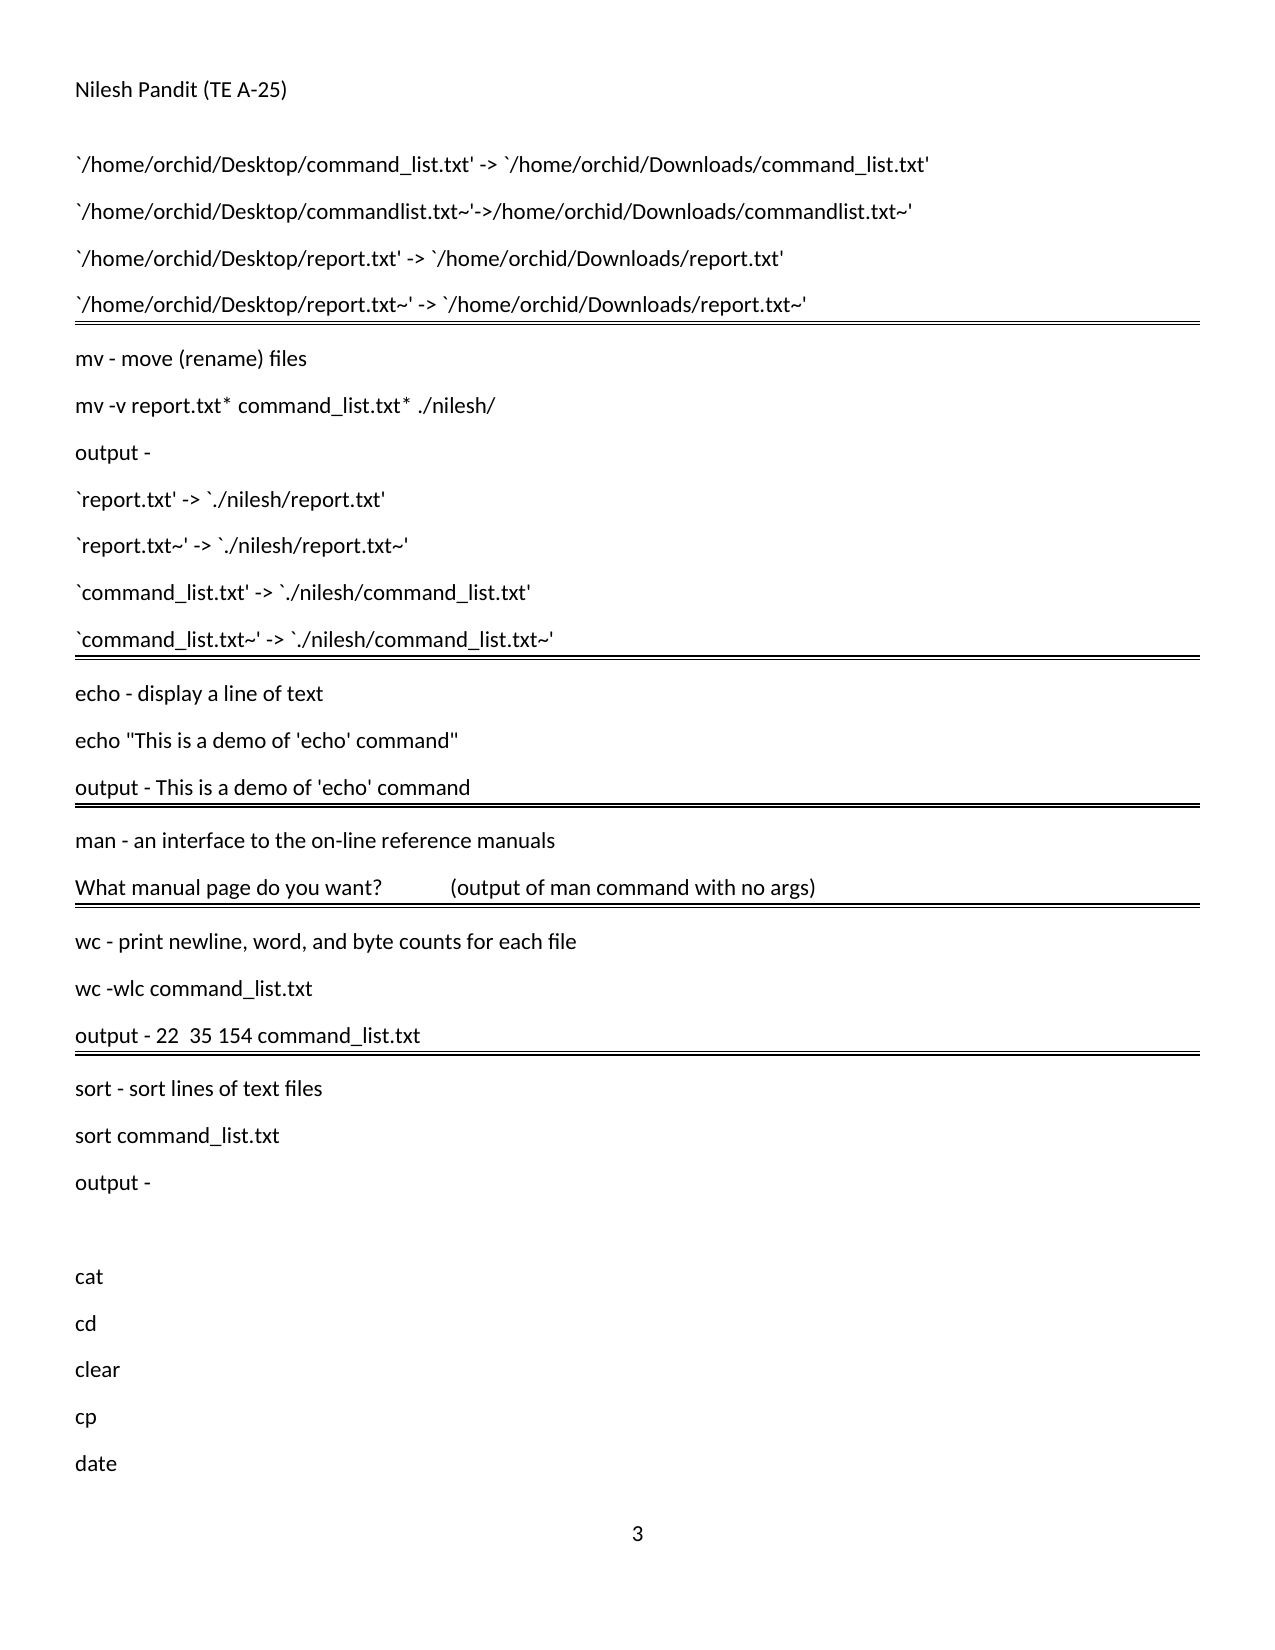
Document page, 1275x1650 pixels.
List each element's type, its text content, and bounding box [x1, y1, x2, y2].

text output - [75, 438, 1200, 466]
text sort - sort lines of text files [75, 1074, 1200, 1102]
text mv -v report.txt* command_list.txt* ./nilesh/ [75, 391, 1200, 419]
text wc - print newline, word, and byte counts for each file [75, 927, 1200, 955]
text mv - move (rename) files [75, 344, 1200, 372]
text cd [75, 1309, 1200, 1337]
text `/home/orchid/Desktop/report.txt' -> `/home/orchid/Downloads/report.txt' [75, 244, 1200, 272]
text echo "This is a demo of 'echo' command" [75, 726, 1200, 754]
text man - an interface to the on-line reference manuals [75, 826, 1200, 854]
text wc -wlc command_list.txt [75, 974, 1200, 1002]
text output - This is a demo of 'echo' command [75, 773, 1200, 803]
text `/home/orchid/Desktop/command_list.txt' -> `/home/orchid/Downloads/command_list.txt' [75, 150, 1200, 178]
text `command_list.txt~' -> `./nilesh/command_list.txt~' [75, 625, 1200, 655]
text cp [75, 1402, 1200, 1431]
text `report.txt~' -> `./nilesh/report.txt~' [75, 532, 1200, 560]
text `report.txt' -> `./nilesh/report.txt' [75, 485, 1200, 513]
text `/home/orchid/Desktop/report.txt~' -> `/home/orchid/Downloads/report.txt~' [75, 291, 1200, 321]
text output - [75, 1168, 1200, 1196]
text output - 22 35 154 command_list.txt [75, 1021, 1200, 1051]
text echo - display a line of text [75, 679, 1200, 707]
text `command_list.txt' -> `./nilesh/command_list.txt' [75, 578, 1200, 607]
text date [75, 1449, 1200, 1477]
text clear [75, 1356, 1200, 1384]
text `/home/orchid/Desktop/commandlist.txt~'->/home/orchid/Downloads/commandlist.txt~' [75, 197, 1200, 225]
text What manual page do you want? (output of man command with no args) [75, 873, 1200, 903]
text cat [75, 1262, 1200, 1290]
text sort command_list.txt [75, 1121, 1200, 1149]
